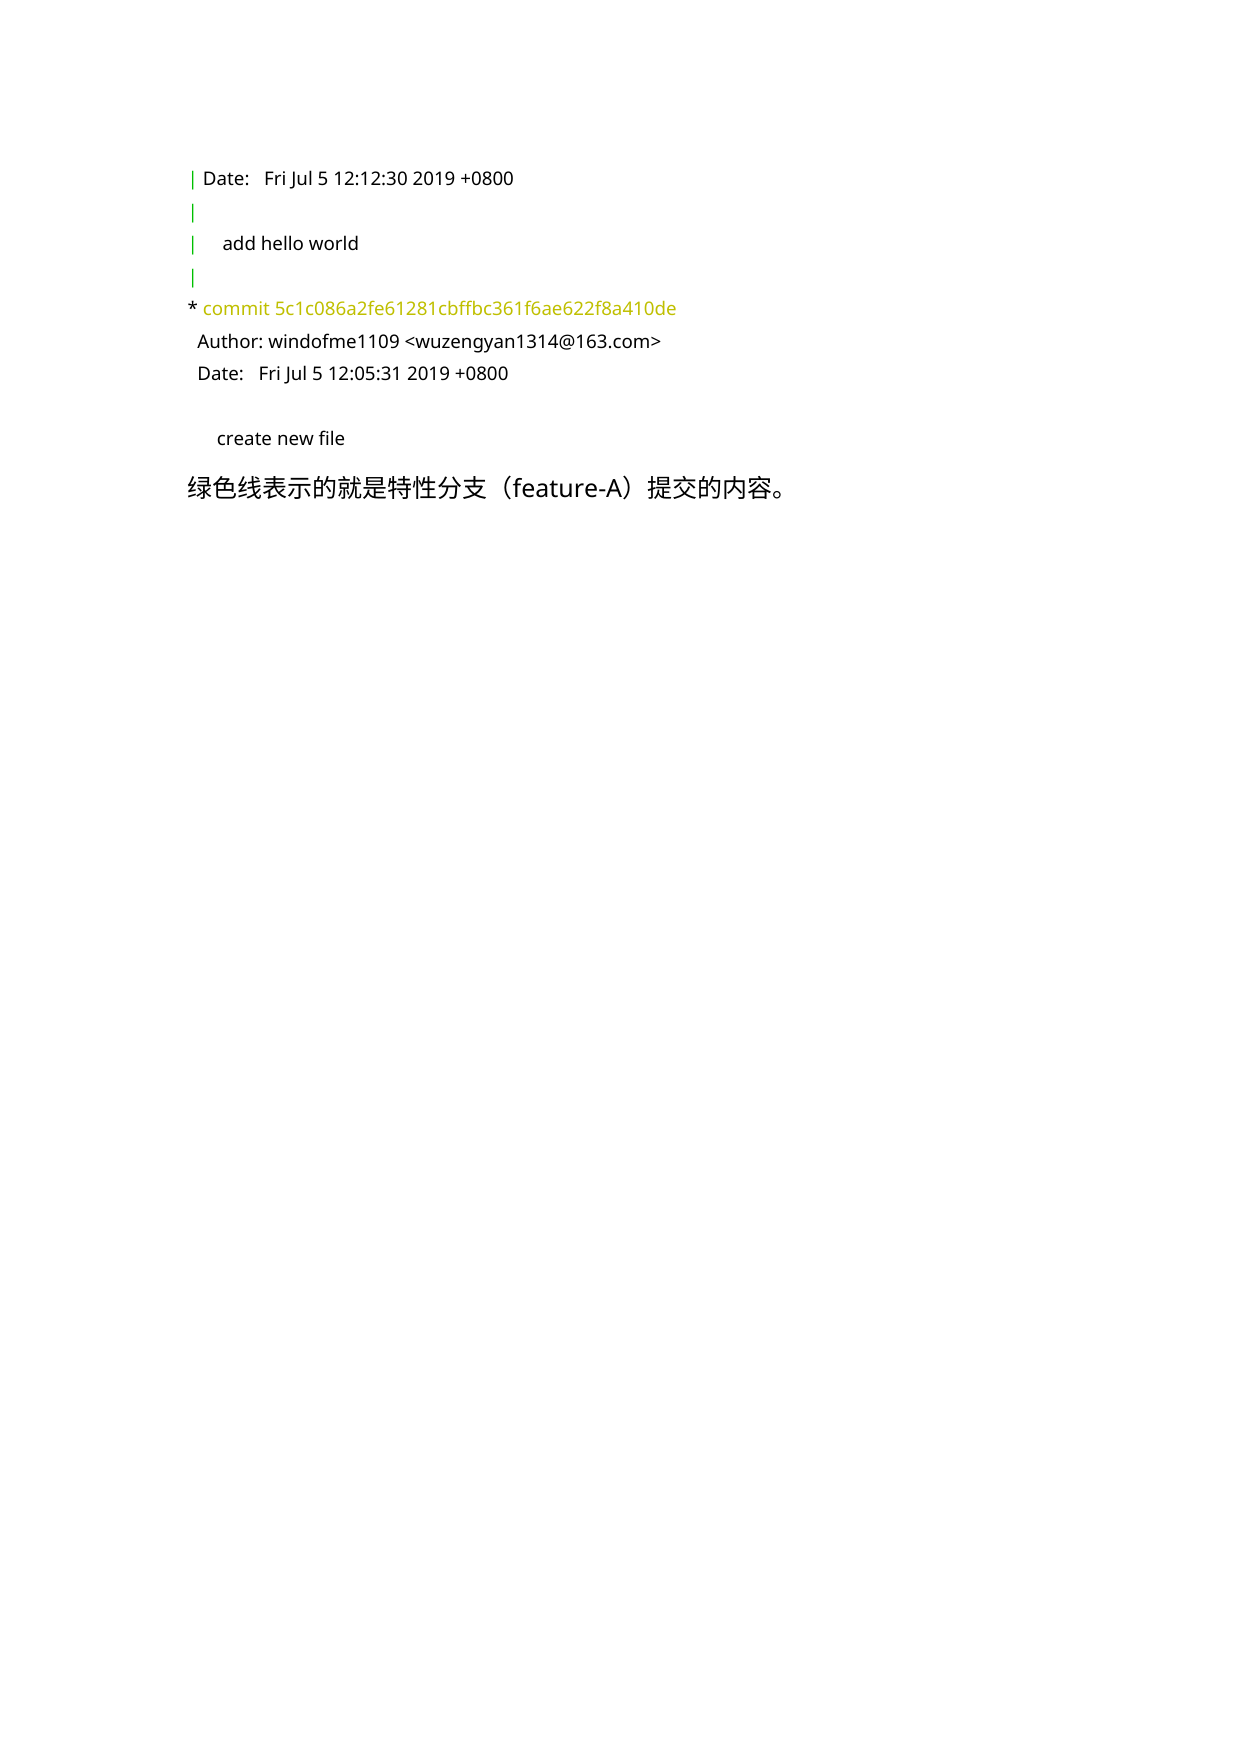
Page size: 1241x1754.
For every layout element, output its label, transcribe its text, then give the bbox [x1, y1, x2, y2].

text | add hello world [187, 227, 1053, 259]
text Date: Fri Jul 5 12:05:31 2019 +0800 [187, 357, 1053, 389]
text | [187, 259, 1053, 292]
text create new file [187, 422, 1053, 454]
text | [187, 194, 1053, 227]
text | Date: Fri Jul 5 12:12:30 2019 +0800 [187, 162, 1053, 194]
text * commit 5c1c086a2fe61281cbffbc361f6ae622f8a410de [187, 292, 1053, 324]
text 绿色线表示的就是特性分支（feature-A）提交的内容。 [187, 454, 1053, 519]
text Author: windofme1109 <wuzengyan1314@163.com> [187, 324, 1053, 357]
